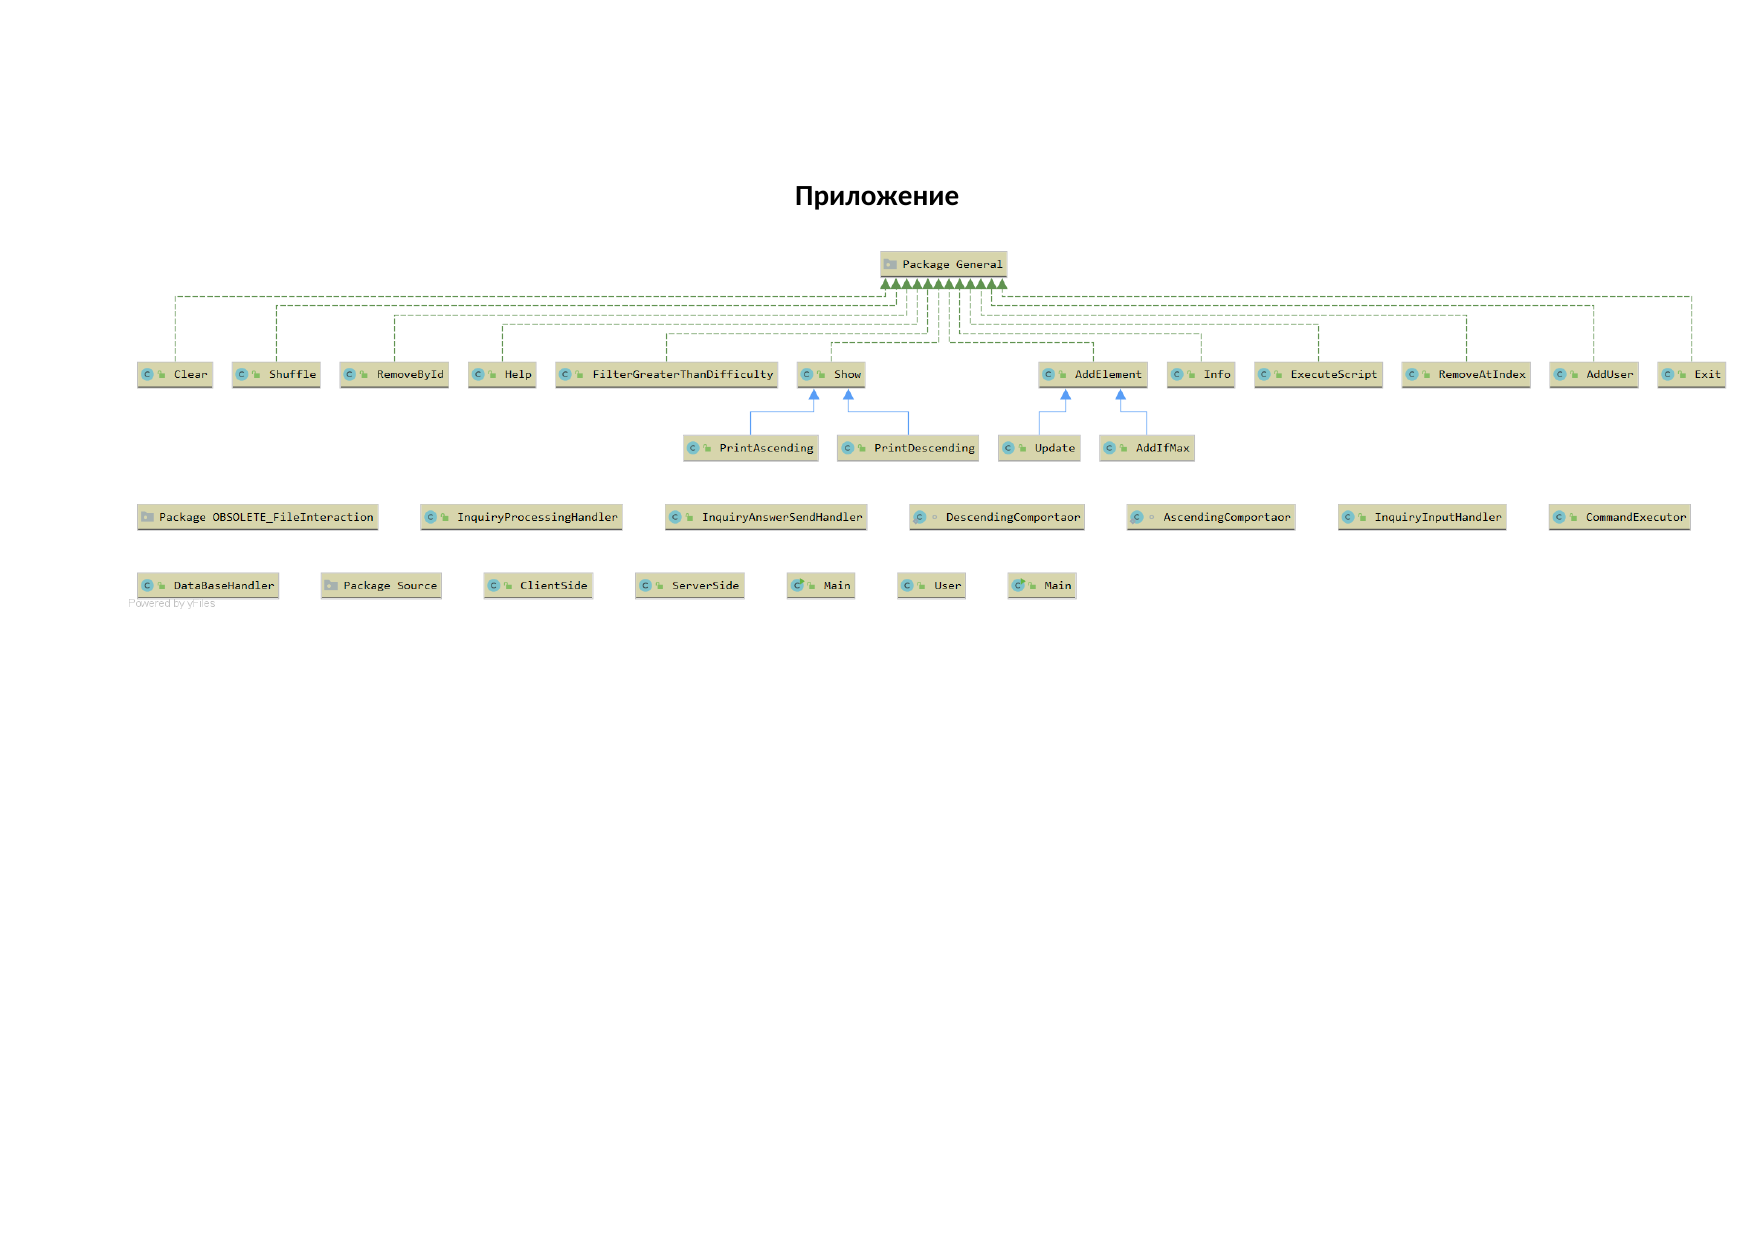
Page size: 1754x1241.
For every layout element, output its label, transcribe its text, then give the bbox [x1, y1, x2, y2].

picture [118, 232, 1744, 617]
text Приложение [118, 177, 1636, 213]
